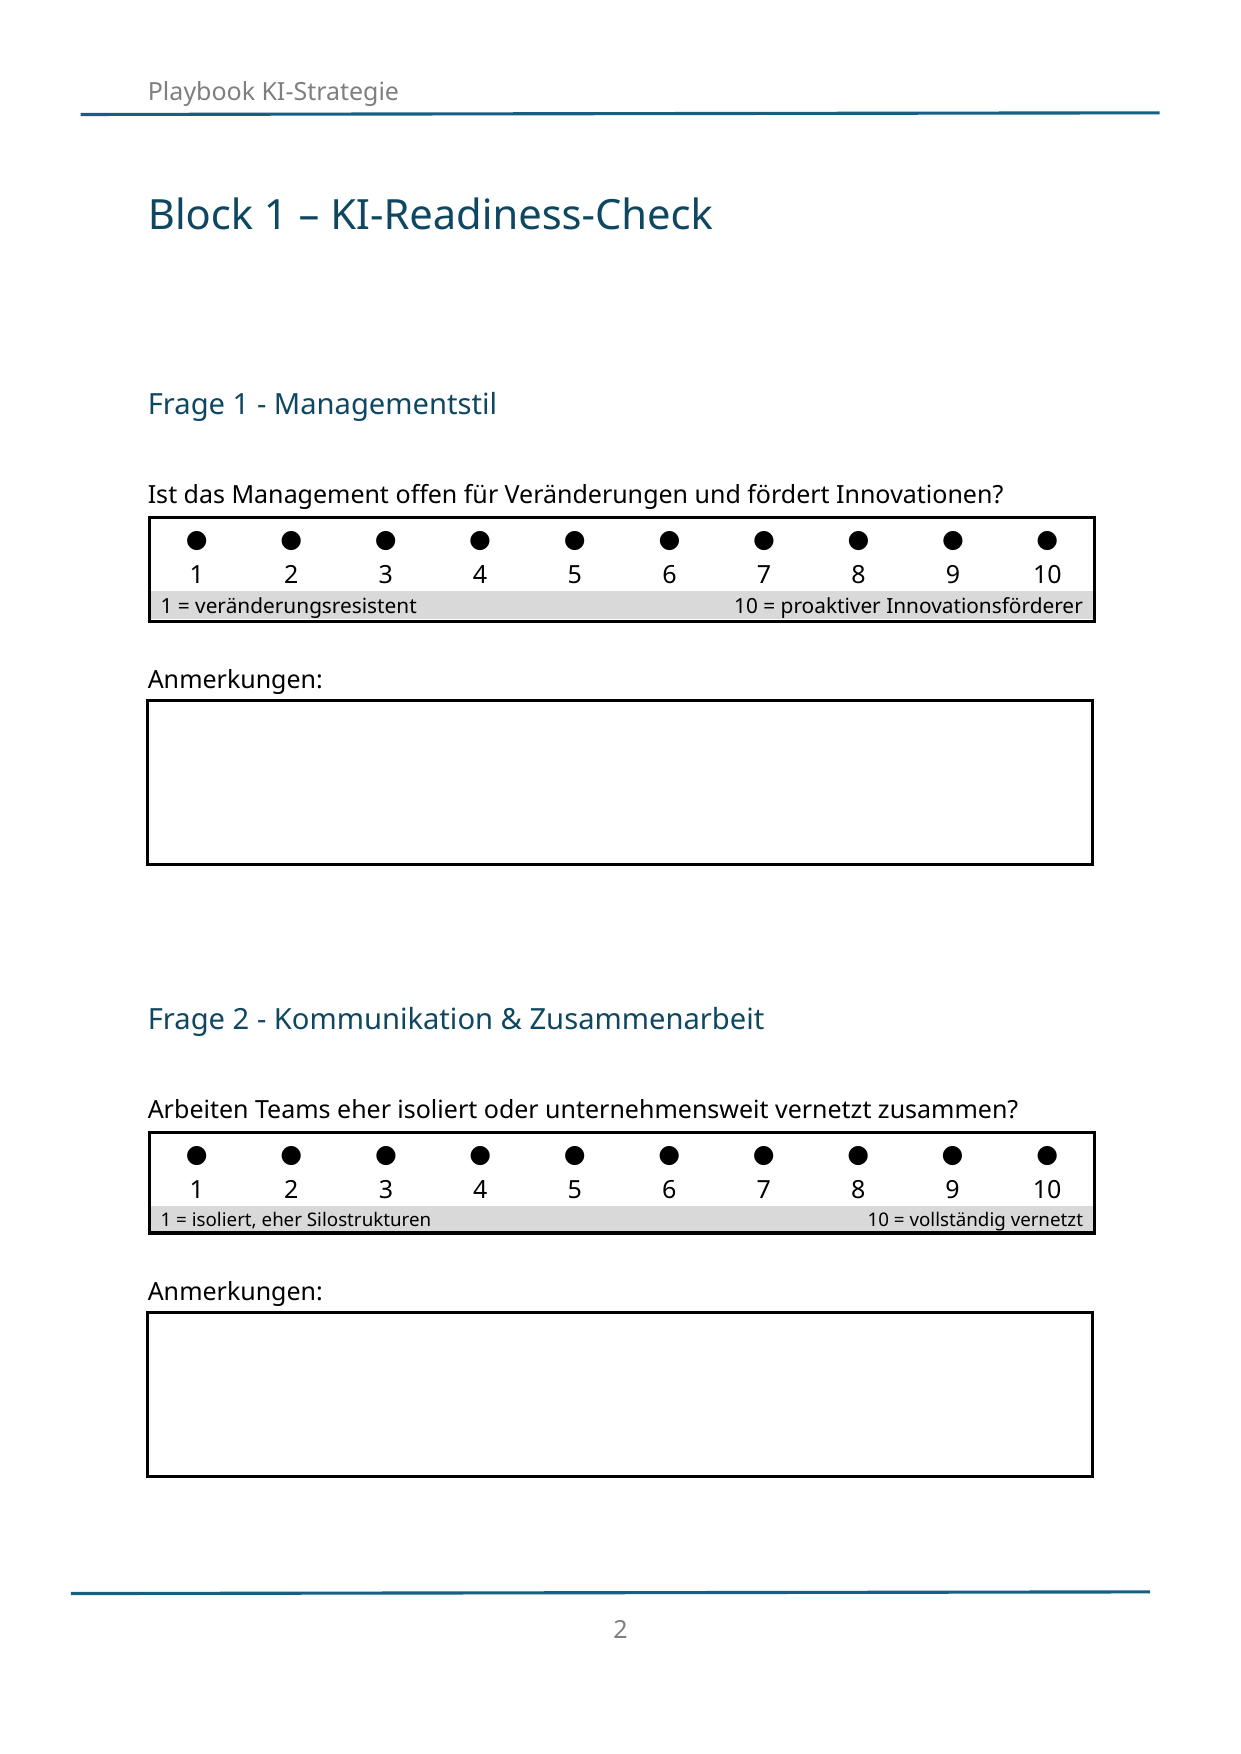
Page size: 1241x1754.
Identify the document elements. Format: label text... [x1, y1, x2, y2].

table_header ● [716, 1134, 811, 1172]
table_header ● [433, 519, 527, 557]
table_header ● [1000, 519, 1093, 557]
table_cell 9 [905, 1172, 999, 1206]
table_cell 1 [151, 1172, 244, 1206]
table_cell 1 [151, 557, 244, 591]
table_header ● [622, 519, 716, 557]
text Arbeiten Teams eher isoliert oder unternehmensweit vernetzt zusammen? [148, 1091, 1093, 1125]
table_header ● [433, 1134, 527, 1172]
table_header ● [244, 1134, 338, 1172]
table_cell 3 [338, 557, 433, 591]
table_header ● [905, 1134, 999, 1172]
table_cell 10 [1000, 557, 1093, 591]
table_header ● [527, 1134, 622, 1172]
table_cell 8 [811, 1172, 905, 1206]
table_cell 7 [716, 557, 811, 591]
table_cell 4 [433, 557, 527, 591]
table_cell 8 [811, 557, 906, 591]
table_cell 10 = proaktiver Innovationsförderer [622, 591, 1093, 619]
text Anmerkungen: [148, 662, 1093, 696]
table_cell 3 [338, 1172, 433, 1206]
table_header ● [906, 519, 1000, 557]
subtitle Frage 2 - Kommunikation & Zusammenarbeit [148, 998, 1093, 1038]
table_cell 6 [622, 1172, 716, 1206]
table_cell 9 [906, 557, 1000, 591]
text Anmerkungen: [148, 1274, 1093, 1308]
table_header ● [527, 519, 622, 557]
table_header ● [151, 519, 244, 557]
table_cell 6 [622, 557, 716, 591]
table_header ● [811, 1134, 905, 1172]
table_cell 5 [527, 1172, 622, 1206]
table_cell 4 [433, 1172, 527, 1206]
table_cell 1 = veränderungsresistent [151, 591, 622, 619]
table_header ● [151, 1134, 244, 1172]
table_header ● [716, 519, 811, 557]
subtitle Block 1 – KI-Readiness-Check [148, 185, 1093, 242]
table_cell 7 [716, 1172, 811, 1206]
table_header ● [338, 1134, 433, 1172]
text Ist das Management offen für Veränderungen und fördert Innovationen? [148, 476, 1093, 511]
table_cell 10 [1000, 1172, 1093, 1206]
table_cell 2 [244, 557, 338, 591]
subtitle Frage 1 - Managementstil [148, 383, 1093, 423]
table_header ● [811, 519, 906, 557]
table_header ● [622, 1134, 716, 1172]
table_cell 10 = vollständig vernetzt [622, 1206, 1093, 1231]
table_header ● [338, 519, 433, 557]
table_cell 5 [527, 557, 622, 591]
table_header ● [244, 519, 338, 557]
table_cell 1 = isoliert, eher Silostrukturen [151, 1206, 622, 1231]
table_header ● [1000, 1134, 1093, 1172]
table_cell 2 [244, 1172, 338, 1206]
